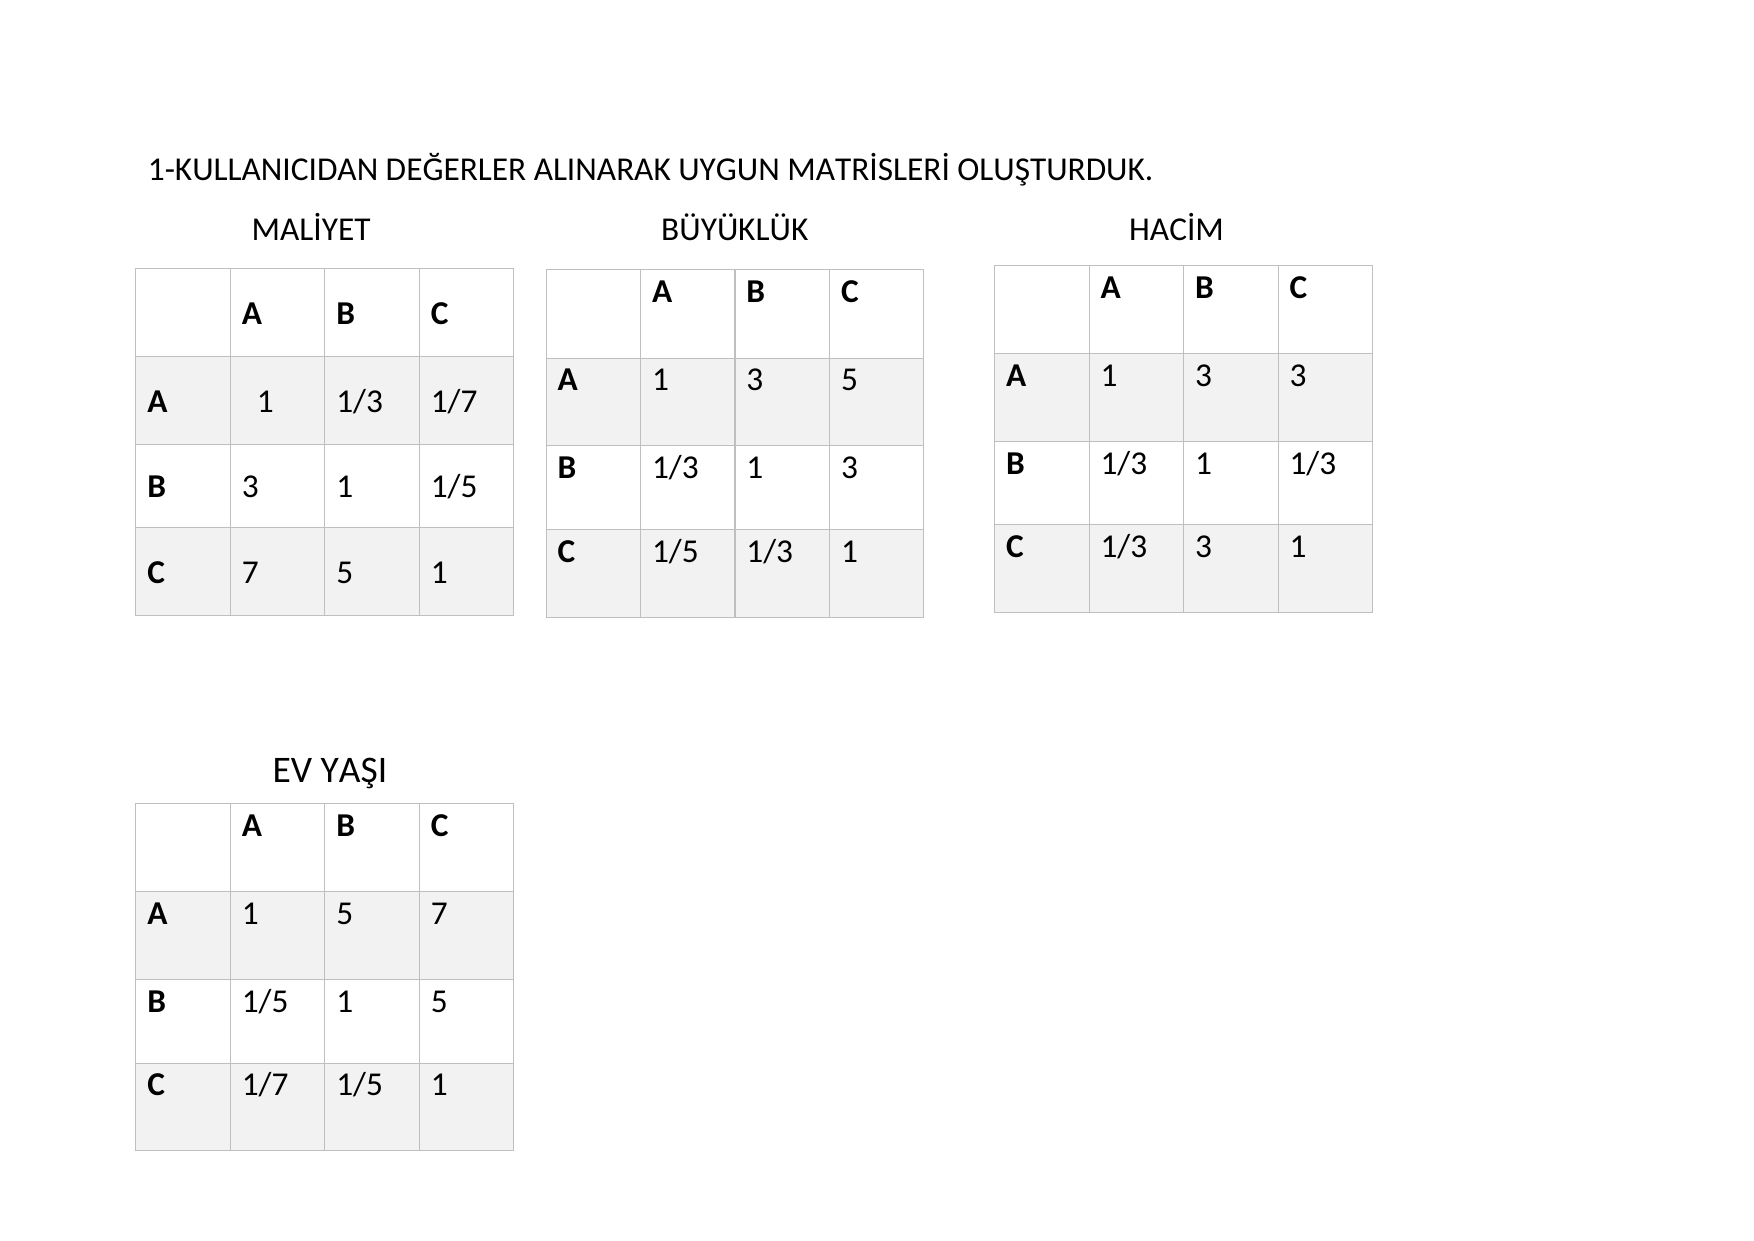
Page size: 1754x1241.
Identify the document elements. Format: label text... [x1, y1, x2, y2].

table_cell 1/3 [736, 530, 829, 617]
table_header [136, 804, 230, 891]
table_cell 1 [1090, 354, 1183, 441]
table_header B [1184, 266, 1278, 353]
table_cell A [136, 892, 230, 979]
table_header A [641, 270, 734, 357]
table_cell 3 [736, 359, 829, 445]
table_cell 3 [1279, 354, 1372, 441]
table_cell 3 [231, 445, 324, 527]
table_cell 1/5 [231, 980, 324, 1062]
table_cell 1 [830, 530, 923, 617]
table_cell 1/3 [1090, 525, 1183, 612]
table_cell 5 [325, 892, 419, 979]
table_header [995, 266, 1089, 353]
table_cell 5 [830, 359, 923, 445]
table_cell B [995, 442, 1089, 524]
table_header C [420, 804, 513, 891]
table_cell A [547, 359, 640, 445]
text MALİYET BÜYÜKLÜK HACİM [148, 208, 1606, 249]
table_cell 1 [325, 445, 419, 527]
table_cell C [547, 530, 640, 617]
table_cell 1 [231, 357, 324, 444]
table_cell C [136, 1064, 230, 1150]
table_header A [231, 804, 324, 891]
table_cell 1/3 [325, 357, 419, 444]
table_header C [1279, 266, 1372, 353]
table_cell 7 [420, 892, 513, 979]
table_cell 1 [325, 980, 419, 1062]
table_cell B [136, 980, 230, 1062]
table_cell B [136, 445, 230, 527]
table_header [547, 270, 640, 357]
table_cell 1 [420, 528, 513, 615]
table_cell 1/3 [1090, 442, 1183, 524]
table_cell 5 [420, 980, 513, 1062]
table_header A [231, 269, 324, 356]
table_cell 7 [231, 528, 324, 615]
table_cell 3 [1184, 354, 1278, 441]
table_cell 1/5 [420, 445, 513, 527]
table_cell 3 [830, 446, 923, 528]
table_cell A [136, 357, 230, 444]
table_header B [325, 269, 419, 356]
table_cell 1/7 [231, 1064, 324, 1150]
table_header C [830, 270, 923, 357]
table_cell 1 [420, 1064, 513, 1150]
table_header C [420, 269, 513, 356]
table_cell 1 [1184, 442, 1278, 524]
table_cell 1/3 [1279, 442, 1372, 524]
table_cell 3 [1184, 525, 1278, 612]
table_cell 1 [641, 359, 734, 445]
table_header A [1090, 266, 1183, 353]
table_cell 5 [325, 528, 419, 615]
table_cell C [995, 525, 1089, 612]
table_cell 1/5 [325, 1064, 419, 1150]
table_cell 1/3 [641, 446, 734, 528]
table_cell A [995, 354, 1089, 441]
table_cell 1/5 [641, 530, 734, 617]
table_cell B [547, 446, 640, 528]
table_header B [736, 270, 829, 357]
table_header [136, 269, 230, 356]
table_cell 1 [231, 892, 324, 979]
text 1-KULLANICIDAN DEĞERLER ALINARAK UYGUN MATRİSLERİ OLUŞTURDUK. [148, 148, 1606, 188]
table_header B [325, 804, 419, 891]
table_cell 1 [736, 446, 829, 528]
table_cell 1/7 [420, 357, 513, 444]
table_cell 1 [1279, 525, 1372, 612]
table_cell C [136, 528, 230, 615]
